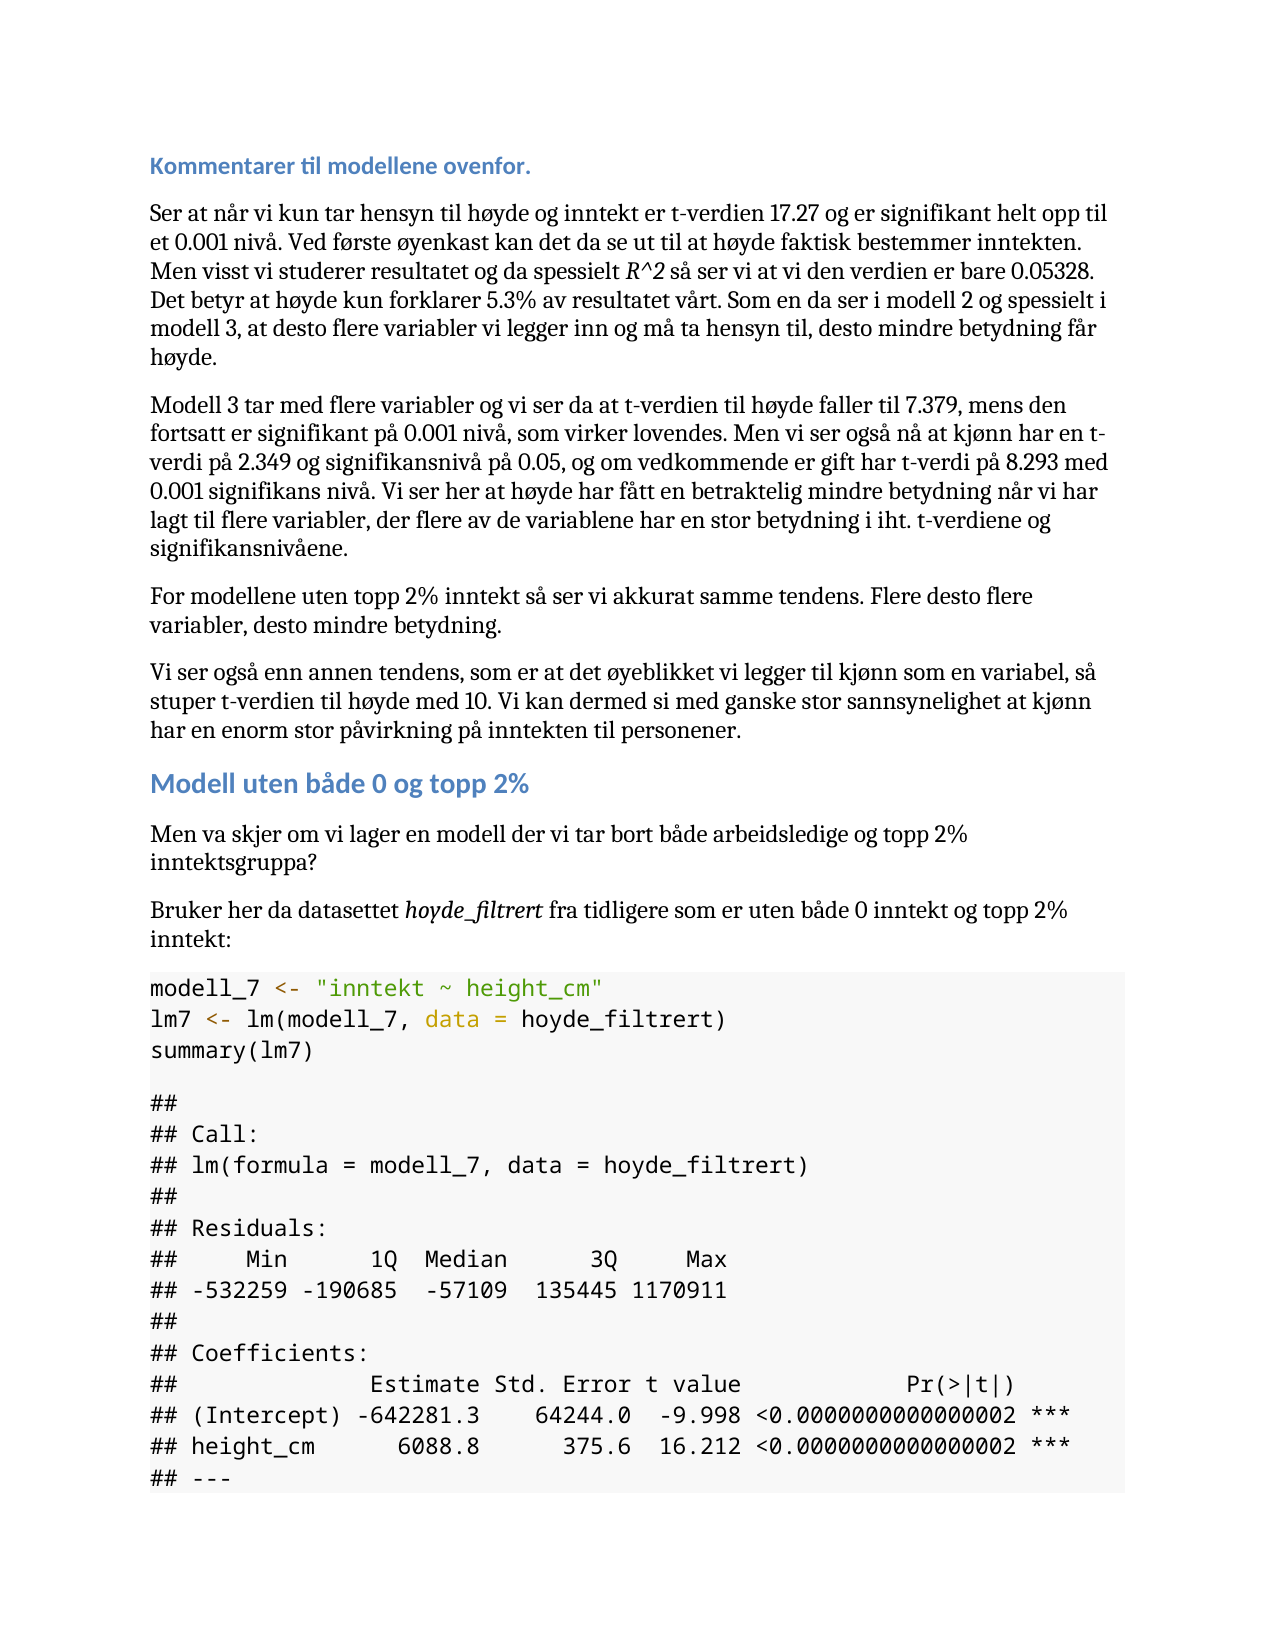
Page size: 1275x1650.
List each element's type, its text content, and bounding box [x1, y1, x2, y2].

text Men va skjer om vi lager en modell der vi tar bort både arbeidsledige og topp 2% inntektsgruppa? [150, 819, 1125, 877]
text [150, 1087, 1125, 1493]
subtitle Kommentarer til modellene ovenfor. [150, 150, 1125, 181]
text Vi ser også enn annen tendens, som er at det øyeblikket vi legger til kjønn som en variabel, så stuper t-verdien til høyde med 10. Vi kan dermed si med ganske stor sannsynelighet at kjønn har en enorm stor påvirkning på inntekten til personener. [150, 658, 1125, 744]
text modell_7 <- "inntekt ~ height_cm" lm7 <- lm(modell_7, data = hoyde_filtrert) summary(lm7) [150, 972, 1125, 1066]
text Bruker her da datasettet hoyde_filtrert fra tidligere som er uten både 0 inntekt og topp 2% inntekt: [150, 896, 1125, 953]
text Ser at når vi kun tar hensyn til høyde og inntekt er t-verdien 17.27 og er signifikant helt opp til et 0.001 nivå. Ved første øyenkast kan det da se ut til at høyde faktisk bestemmer inntekten. Men visst vi studerer resultatet og da spessielt R^2 så ser vi at vi den verdien er bare 0.05328. Det betyr at høyde kun forklarer 5.3% av resultatet vårt. Som en da ser i modell 2 og spessielt i modell 3, at desto flere variabler vi legger inn og må ta hensyn til, desto mindre betydning får høyde. [150, 199, 1125, 372]
text For modellene uten topp 2% inntekt så ser vi akkurat samme tendens. Flere desto flere variabler, desto mindre betydning. [150, 582, 1125, 639]
text Modell 3 tar med flere variabler og vi ser da at t-verdien til høyde faller til 7.379, mens den fortsatt er signifikant på 0.001 nivå, som virker lovendes. Men vi ser også nå at kjønn har en t-verdi på 2.349 og signifikansnivå på 0.05, og om vedkommende er gift har t-verdi på 8.293 med 0.001 signifikans nivå. Vi ser her at høyde har fått en betraktelig mindre betydning når vi har lagt til flere variabler, der flere av de variablene har en stor betydning i iht. t-verdiene og signifikansnivåene. [150, 391, 1125, 563]
subtitle Modell uten både 0 og topp 2% [150, 765, 1125, 801]
